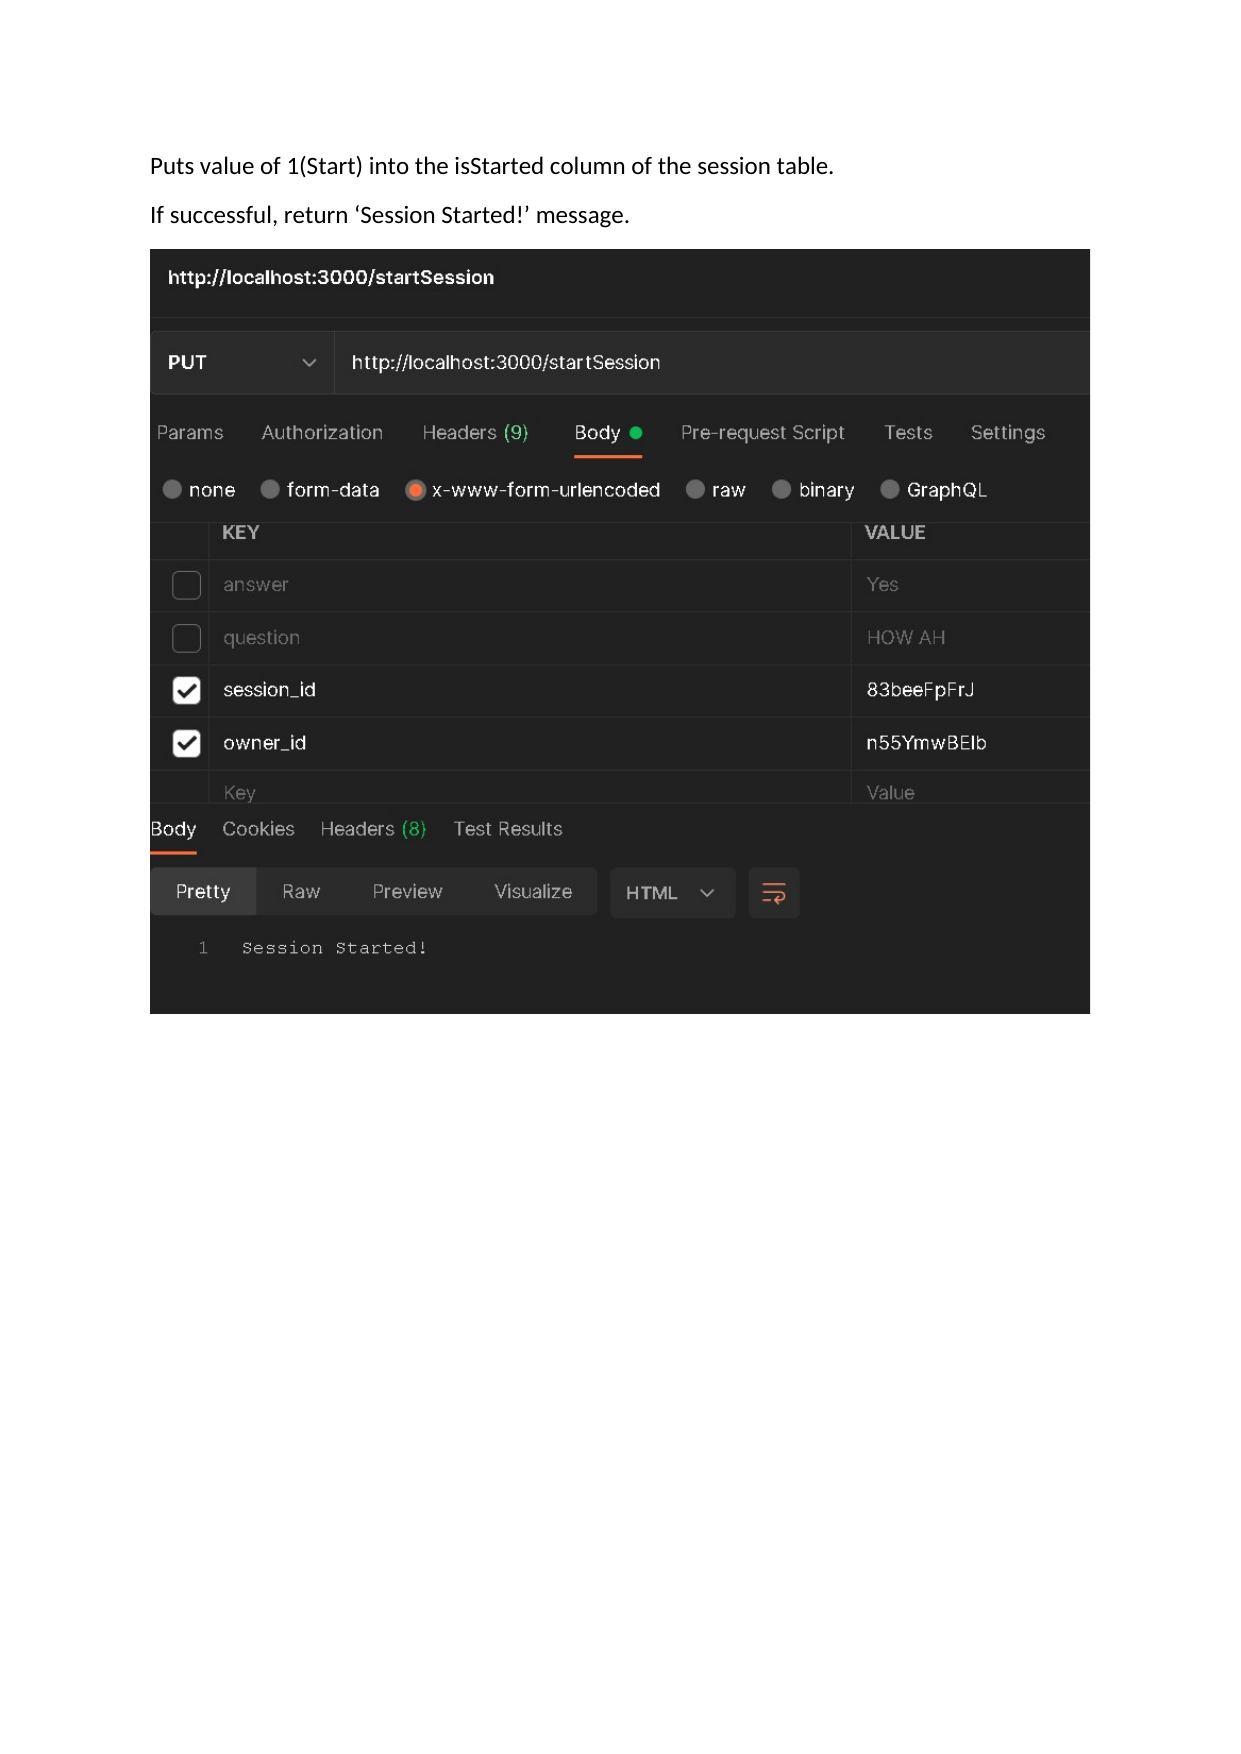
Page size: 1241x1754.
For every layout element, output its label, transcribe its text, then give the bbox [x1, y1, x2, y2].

text Puts value of 1(Start) into the isStarted column of the session table. [150, 150, 1090, 181]
text If successful, return ‘Session Started!’ message. [150, 199, 1090, 230]
picture [150, 249, 1091, 1014]
